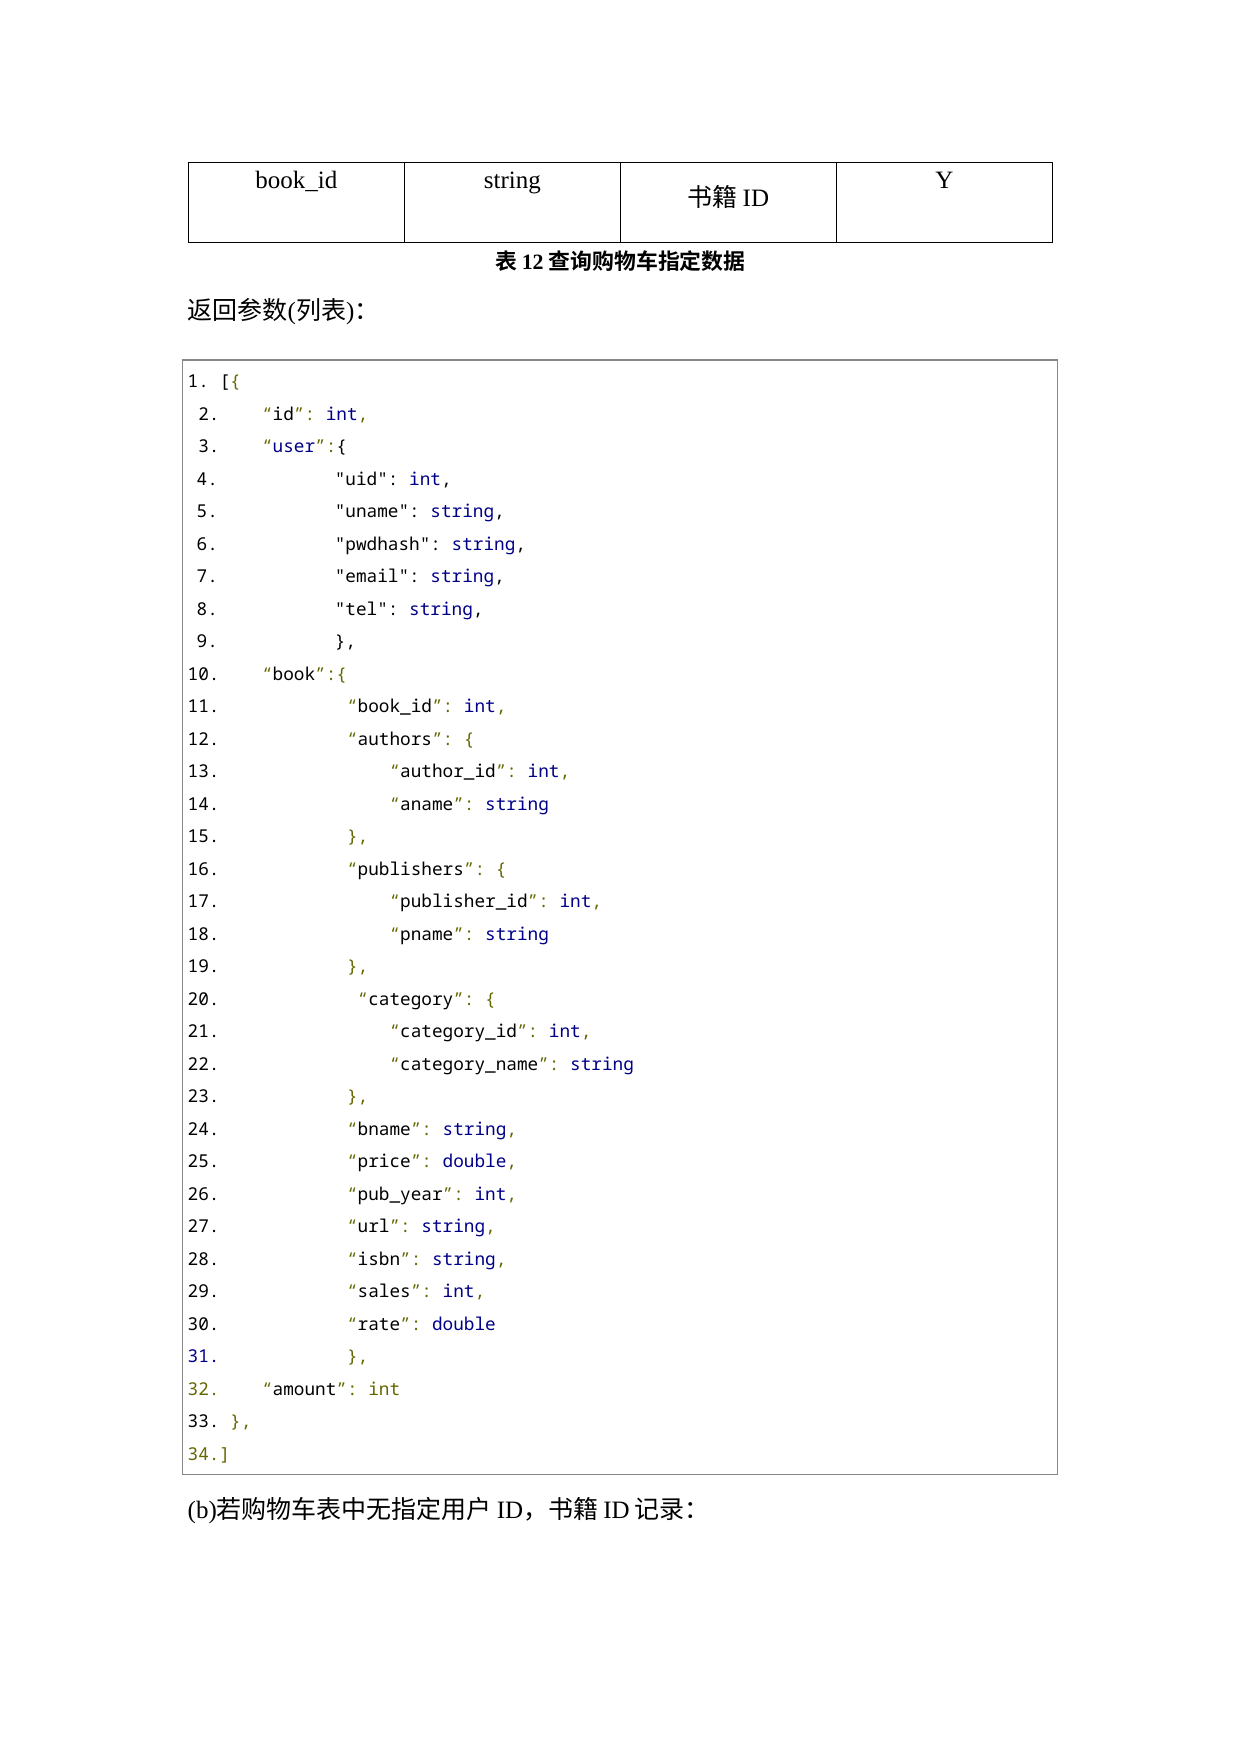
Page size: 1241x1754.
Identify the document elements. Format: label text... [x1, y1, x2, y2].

text 32. “amount”: int [187, 1372, 1053, 1405]
table_cell book_id [189, 163, 404, 242]
text 22. “category_name”: string [187, 1047, 1053, 1080]
text 34.] [183, 1431, 1057, 1474]
text 29. “sales”: int, [187, 1275, 1053, 1307]
text 9. }, [187, 625, 1053, 657]
text 12. “authors”: { [187, 722, 1053, 755]
text 13. “author_id”: int, [187, 755, 1053, 787]
text 26. “pub_year”: int, [187, 1177, 1053, 1210]
text 10. “book”:{ [187, 657, 1053, 690]
text 17. “publisher_id”: int, [187, 885, 1053, 917]
text 27. “url”: string, [187, 1210, 1053, 1242]
text 24. “bname”: string, [187, 1112, 1053, 1145]
text 1. [{ [183, 361, 1057, 397]
text 3. “user”:{ [187, 430, 1053, 462]
text 8. "tel": string, [187, 592, 1053, 625]
text 返回参数(列表)： [187, 276, 1053, 341]
text 25. “price”: double, [187, 1145, 1053, 1177]
text 33. }, [187, 1405, 1053, 1431]
text 23. }, [187, 1080, 1053, 1112]
text 21. “category_id”: int, [187, 1015, 1053, 1047]
text (b)若购物车表中无指定用户ID，书籍ID记录： [187, 1475, 1053, 1540]
text 14. “aname”: string [187, 787, 1053, 820]
text 31. }, [187, 1340, 1053, 1372]
table_cell 书籍ID [621, 163, 836, 242]
text 表 12 查询购物车指定数据 [187, 243, 1053, 276]
text 30. “rate”: double [187, 1307, 1053, 1340]
text 6. "pwdhash": string, [187, 527, 1053, 560]
text 4. "uid": int, [187, 462, 1053, 495]
text 28. “isbn”: string, [187, 1242, 1053, 1275]
text 20. “category”: { [187, 982, 1053, 1015]
text 5. "uname": string, [187, 495, 1053, 527]
text 7. "email": string, [187, 560, 1053, 592]
table_cell Y [837, 163, 1052, 242]
text 16. “publishers”: { [187, 852, 1053, 885]
text 15. }, [187, 820, 1053, 852]
text 19. }, [187, 950, 1053, 982]
text 18. “pname”: string [187, 917, 1053, 950]
text 2. “id”: int, [187, 397, 1053, 430]
table_cell string [405, 163, 620, 242]
text 11. “book_id”: int, [187, 690, 1053, 722]
